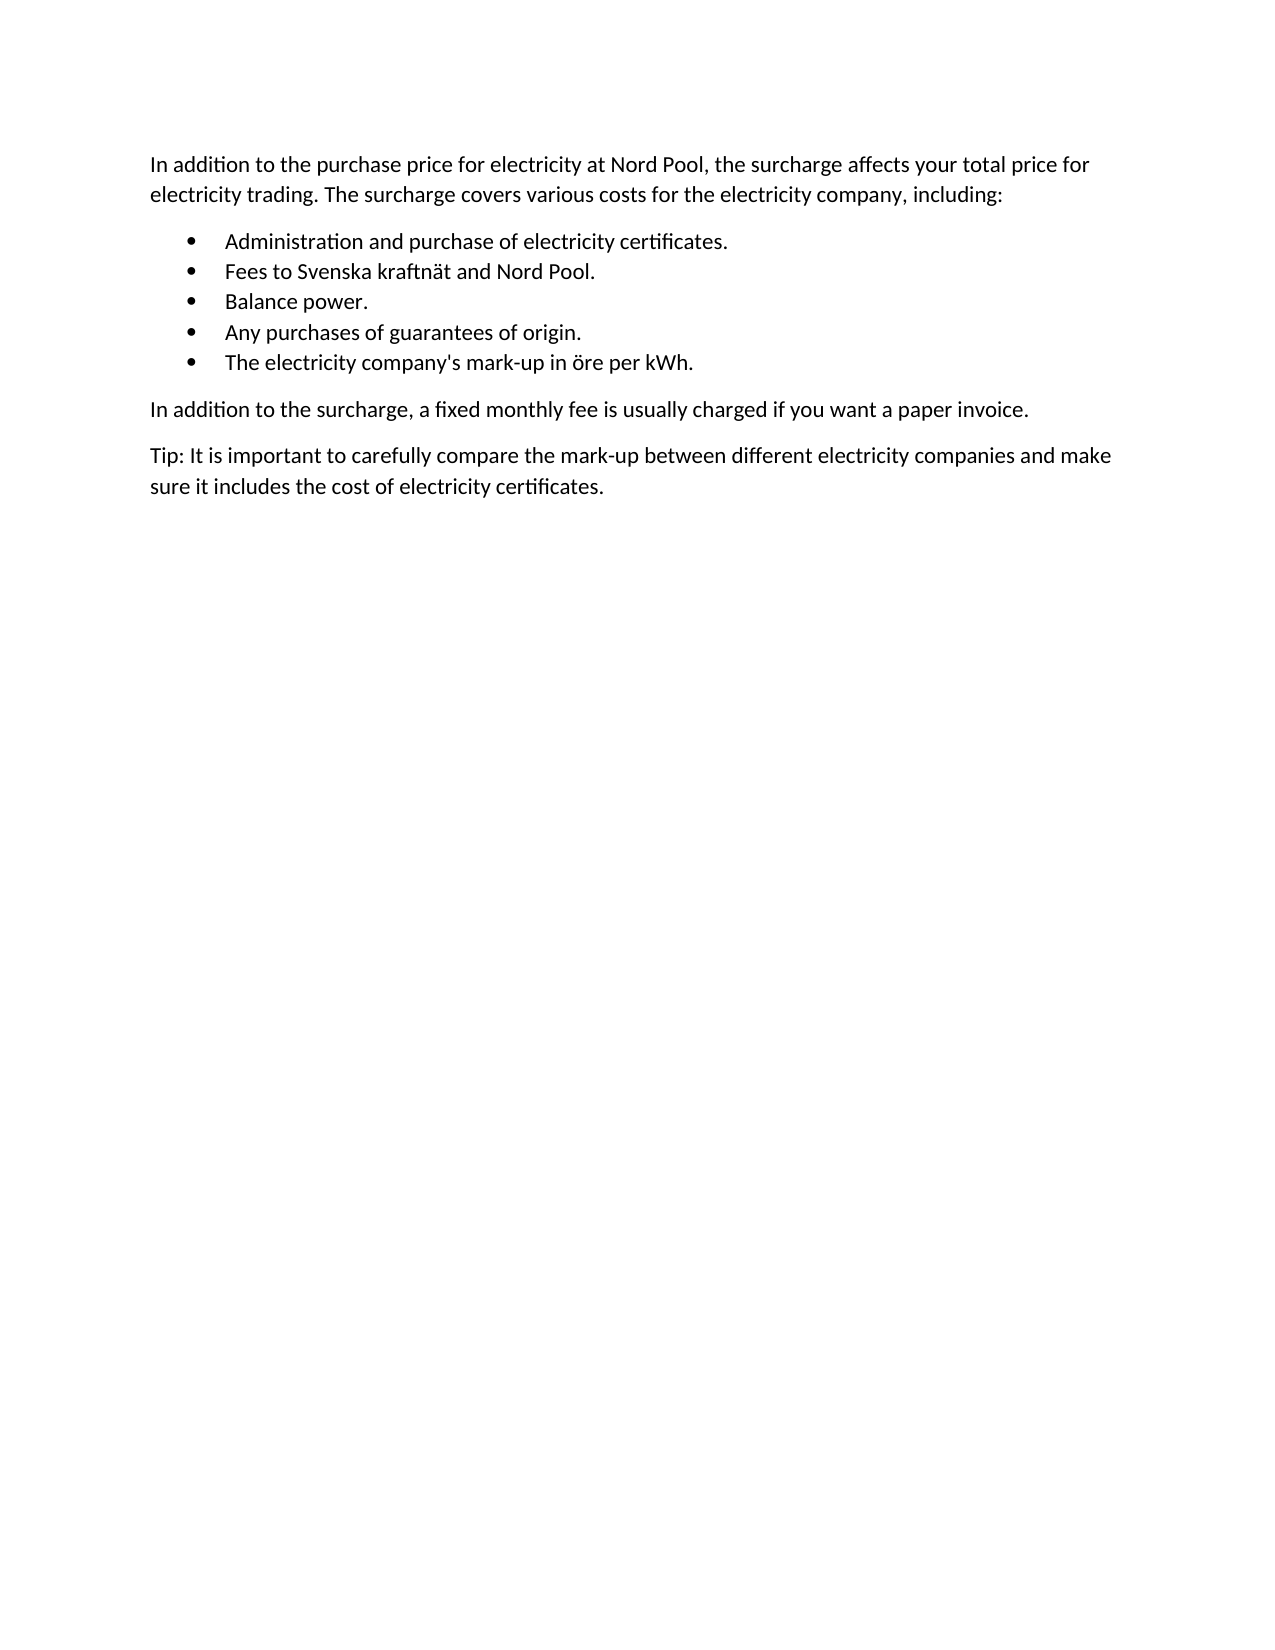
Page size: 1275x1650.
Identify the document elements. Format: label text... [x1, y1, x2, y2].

list Any purchases of guarantees of origin. [187, 318, 1125, 346]
text In addition to the surcharge, a fixed monthly fee is usually charged if you want a paper invoice. [150, 395, 1125, 423]
list Administration and purchase of electricity certificates. [187, 227, 1125, 255]
text Tip: It is important to carefully compare the mark-up between different electricity companies and make sure it includes the cost of electricity certificates. [150, 442, 1125, 500]
list Fees to Svenska kraftnät and Nord Pool. [187, 257, 1125, 285]
text In addition to the purchase price for electricity at Nord Pool, the surcharge affects your total price for electricity trading. The surcharge covers various costs for the electricity company, including: [150, 150, 1125, 208]
list The electricity company's mark-up in öre per kWh. [187, 348, 1125, 376]
list Balance power. [187, 287, 1125, 316]
